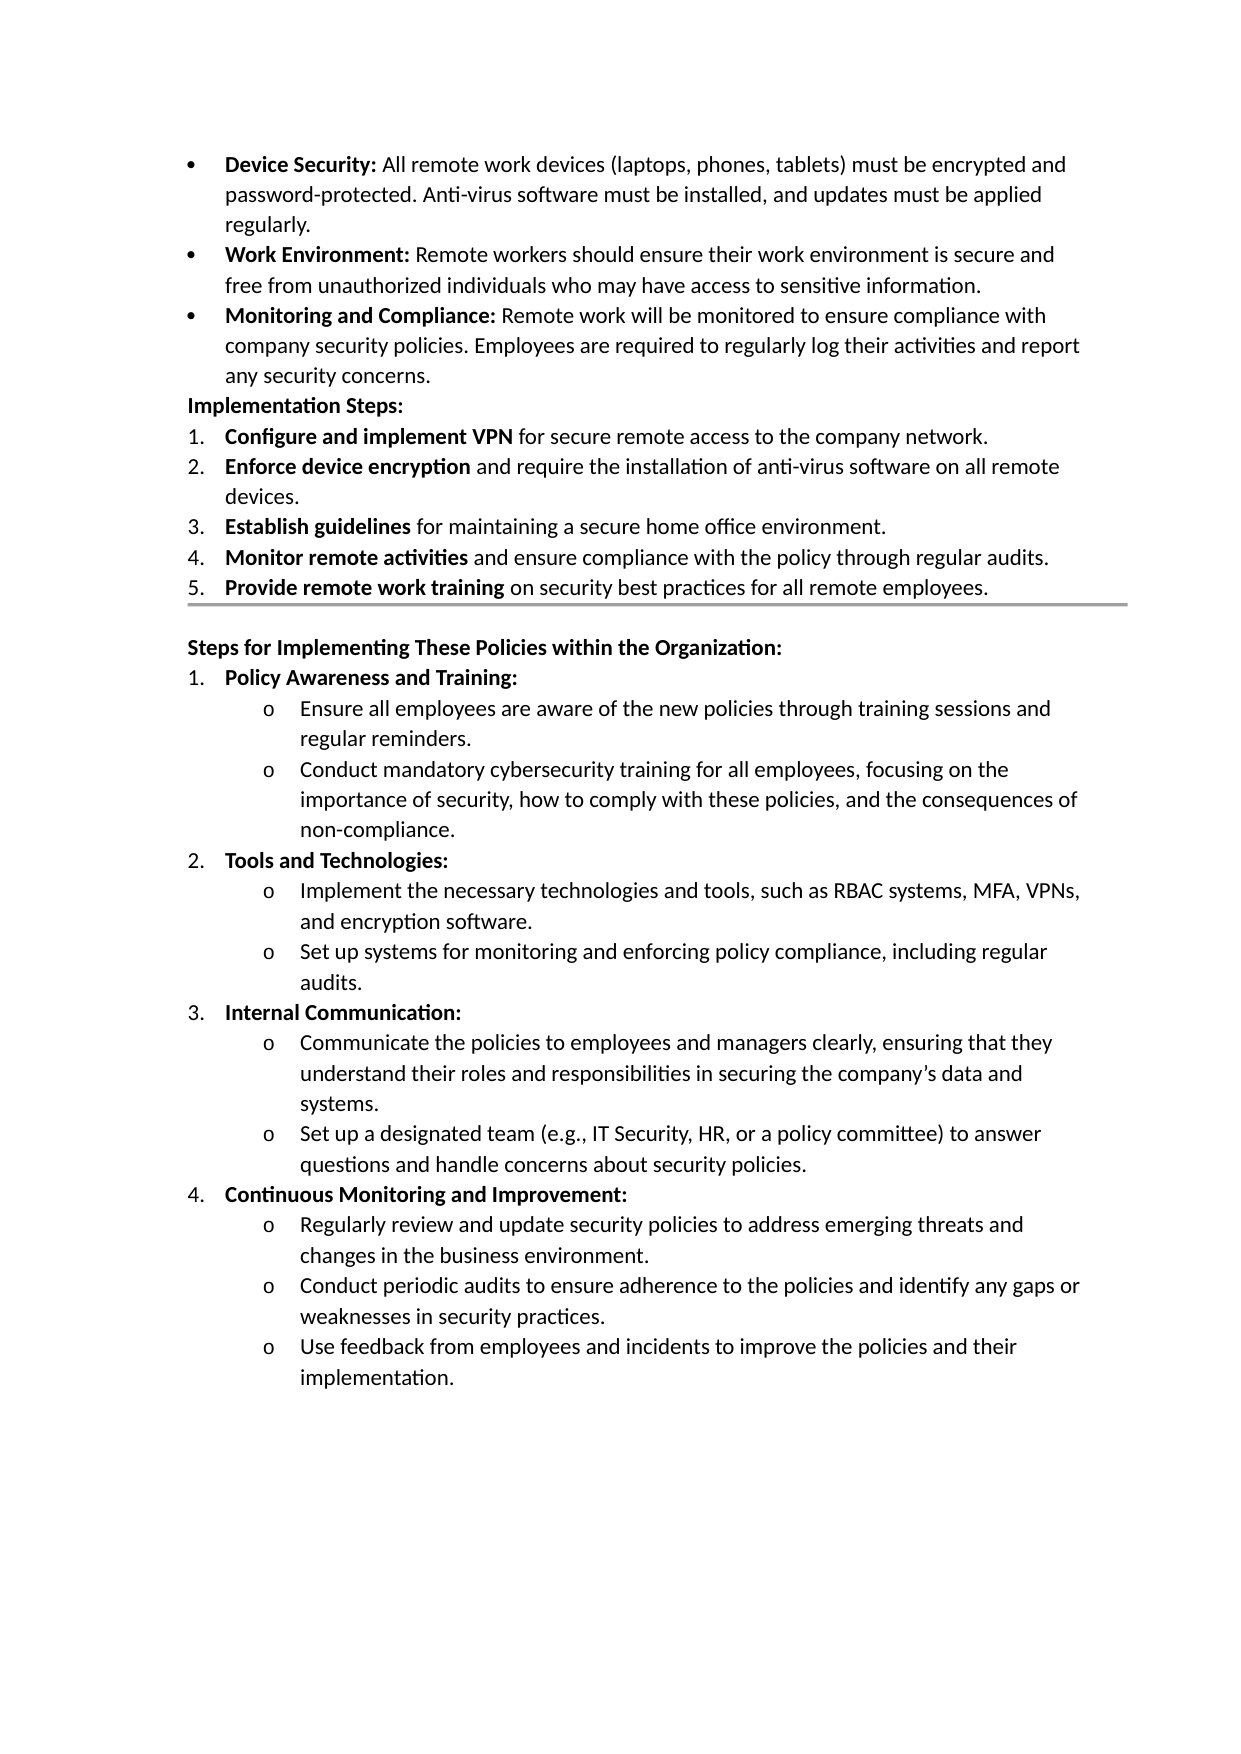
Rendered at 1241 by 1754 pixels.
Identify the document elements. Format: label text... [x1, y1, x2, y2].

list Monitoring and Compliance: Remote work will be monitored to ensure compliance with company security policies. Employees are required to regularly log their activities and report any security concerns. [187, 301, 1090, 389]
list Set up systems for monitoring and enforcing policy compliance, including regular audits. [262, 937, 1090, 996]
list Implement the necessary technologies and tools, such as RBAC systems, MFA, VPNs, and encryption software. [262, 876, 1090, 935]
list Enforce device encryption and require the installation of anti-virus software on all remote devices. [187, 452, 1090, 510]
list Establish guidelines for maintaining a secure home office environment. [187, 512, 1090, 541]
list Communicate the policies to employees and managers clearly, ensuring that they understand their roles and responsibilities in securing the company’s data and systems. [262, 1028, 1090, 1117]
list Tools and Technologies: [187, 846, 1090, 874]
list Use feedback from employees and incidents to improve the policies and their implementation. [262, 1332, 1090, 1391]
list Conduct mandatory cybersecurity training for all employees, focusing on the importance of security, how to comply with these policies, and the consequences of non-compliance. [262, 755, 1090, 844]
text Steps for Implementing These Policies within the Organization: [187, 633, 1090, 661]
list Ensure all employees are aware of the new policies through training sessions and regular reminders. [262, 694, 1090, 752]
list Work Environment: Remote workers should ensure their work environment is secure and free from unauthorized individuals who may have access to sensitive information. [187, 241, 1090, 299]
list Provide remote work training on security best practices for all remote employees. [187, 573, 1090, 601]
list Device Security: All remote work devices (laptops, phones, tablets) must be encrypted and password-protected. Anti-virus software must be installed, and updates must be applied regularly. [187, 150, 1090, 238]
list Monitor remote activities and ensure compliance with the policy through regular audits. [187, 543, 1090, 571]
list Configure and implement VPN for secure remote access to the company network. [187, 422, 1090, 450]
list Continuous Monitoring and Improvement: [187, 1180, 1090, 1208]
list Set up a designated team (e.g., IT Security, HR, or a policy committee) to answer questions and handle concerns about security policies. [262, 1119, 1090, 1178]
list Policy Awareness and Training: [187, 663, 1090, 692]
list Conduct periodic audits to ensure adherence to the policies and identify any gaps or weaknesses in security practices. [262, 1271, 1090, 1330]
list Internal Communication: [187, 998, 1090, 1026]
list Regularly review and update security policies to address emerging threats and changes in the business environment. [262, 1210, 1090, 1269]
text Implementation Steps: [187, 392, 1090, 420]
